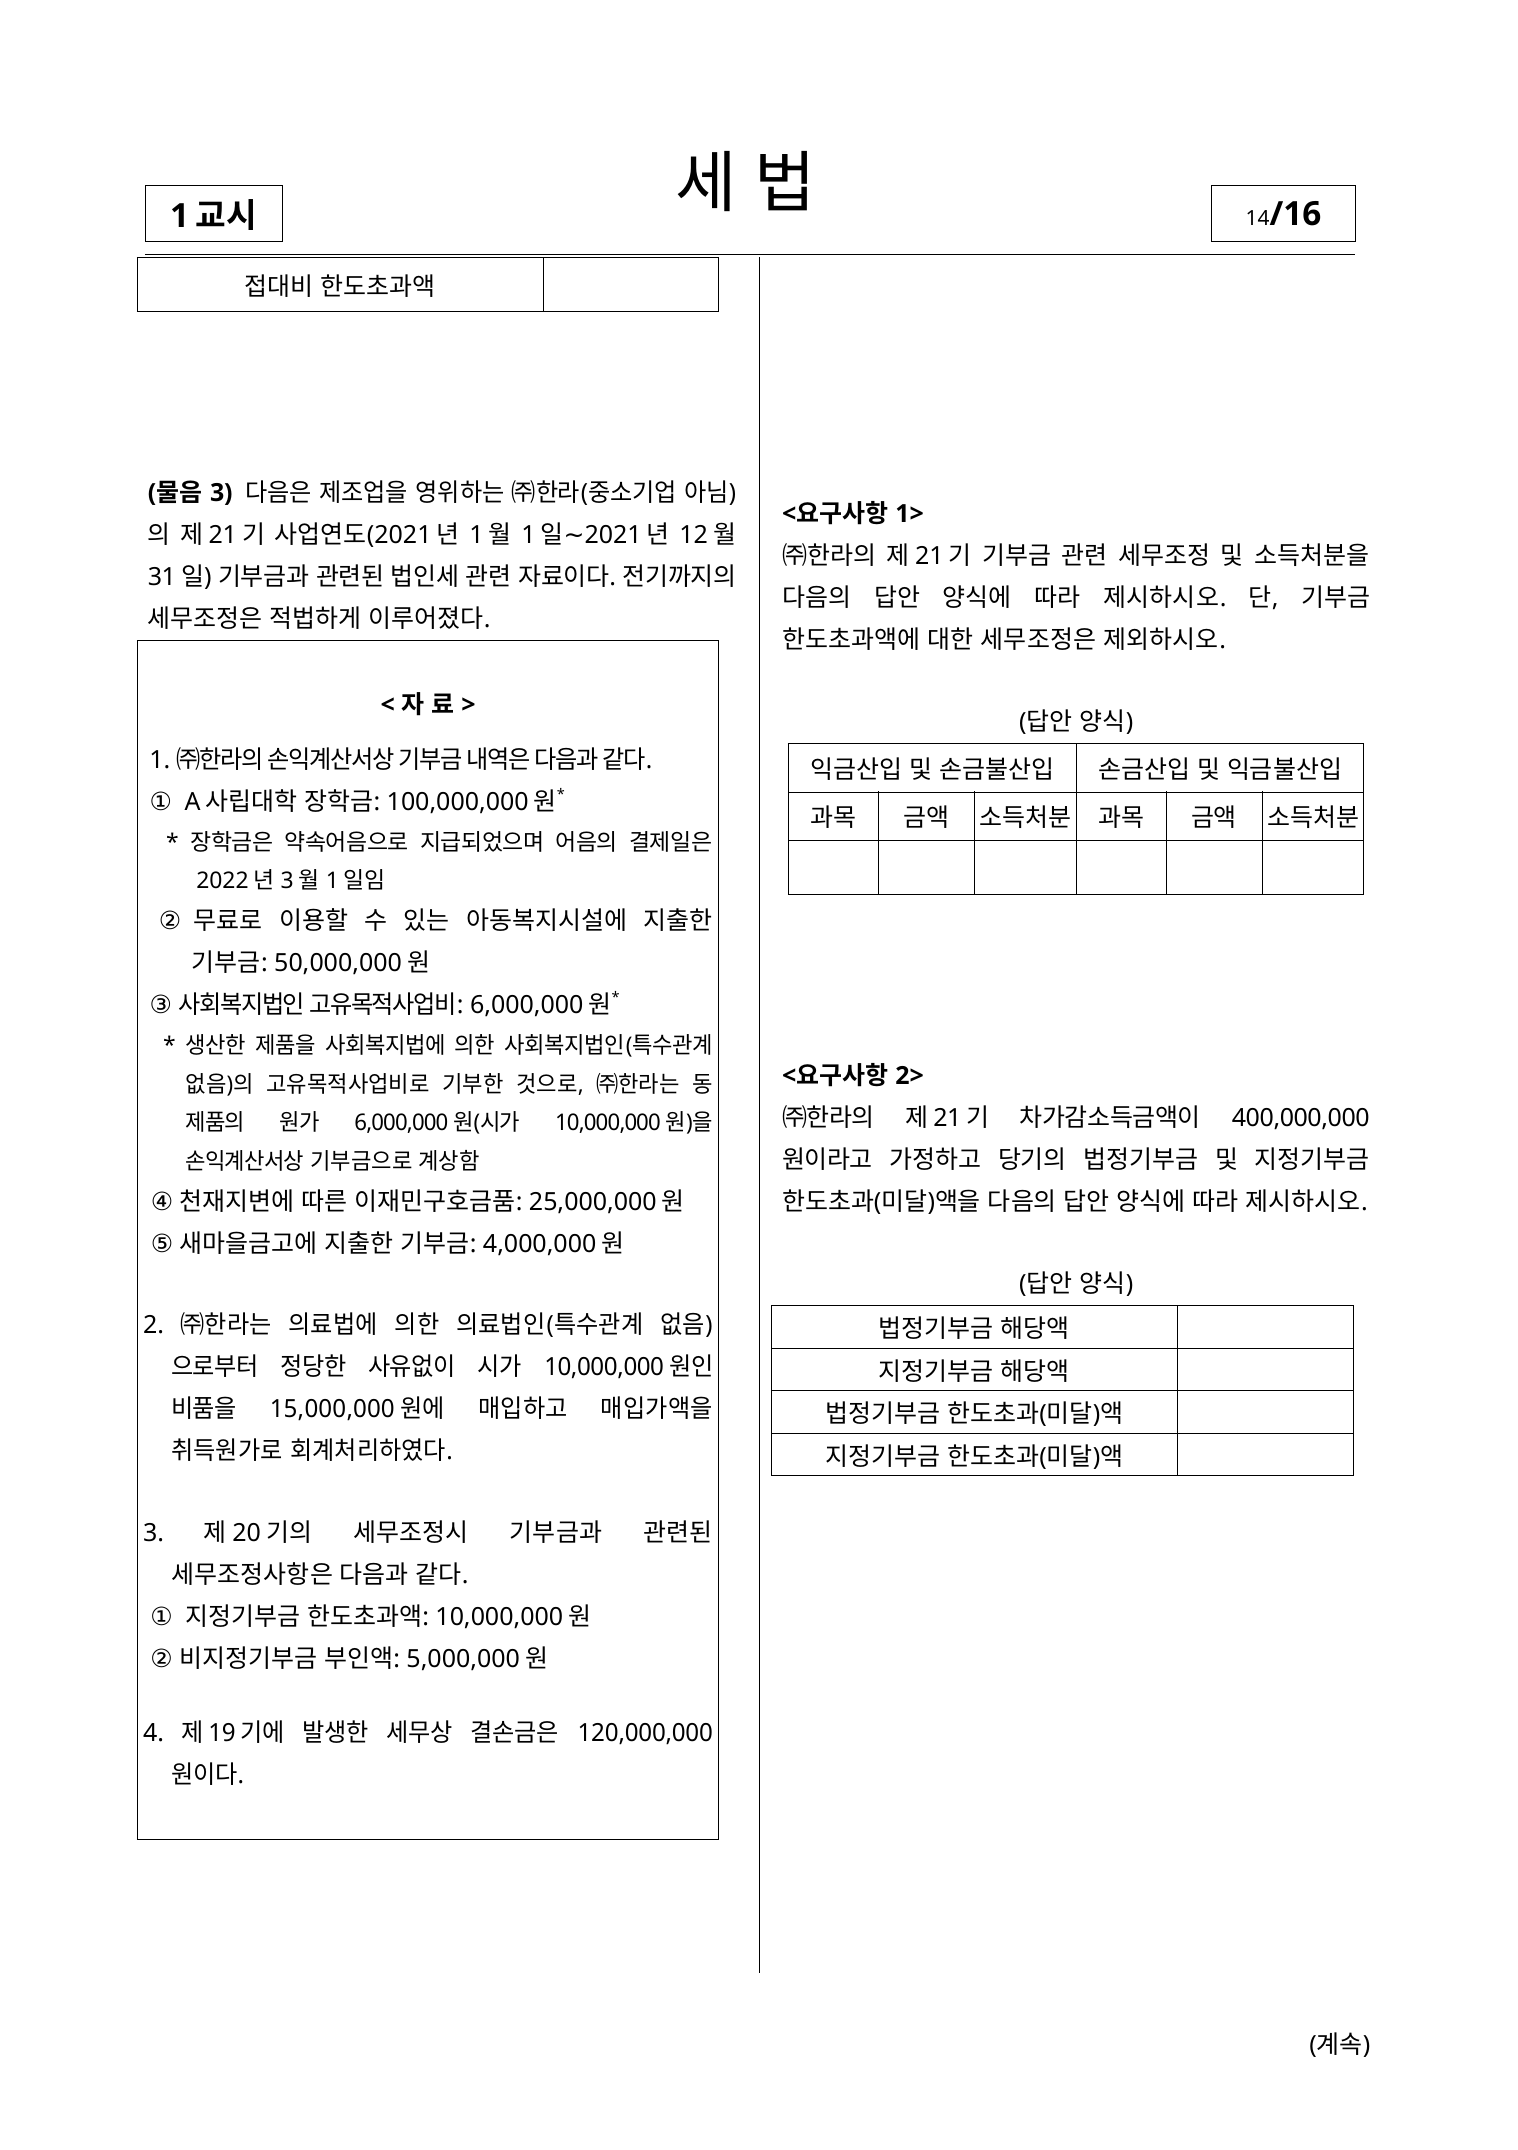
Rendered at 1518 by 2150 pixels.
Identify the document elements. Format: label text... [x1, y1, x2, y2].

table_cell 접대비 한도초과액 [138, 258, 543, 311]
table_cell 과목 [1077, 793, 1166, 840]
table_cell [1077, 841, 1166, 894]
table_cell [879, 841, 974, 894]
text (물음 3) 다음은 제조업을 영위하는 ㈜한라(중소기업 아님)의 제21기 사업연도(2021년 1월 1일∼2021년 12월 31일) 기부금과 관련된 법인세 관련 자료이다. 전기까지의 세무조정은 적법하게 이루어졌다. [148, 472, 736, 634]
table_cell [1263, 841, 1363, 894]
table_cell [1178, 1349, 1353, 1390]
table_cell [975, 841, 1076, 894]
table_cell [789, 841, 878, 894]
table_cell [1178, 1434, 1353, 1475]
text (답안 양식) [782, 701, 1370, 737]
table_header < 자 료 > 1. ㈜한라의 손익계산서상 기부금 내역은 다음과 같다. ① A사립대학 장학금: 100,000,000원* * 장학금은 약속어음으로 지급되었으며 어음의 결제일은 2022년 3월 1일임 ② 무료로 이용할 수 있는 아동복지시설에 지출한 기부금: 50,000,000원 ③ 사회복지법인 고유목적사업비: 6,000,000원* * 생산한 제품을 사회복지법에 의한 사회복지법인(특수관계 없음)의 고유목적사업비로 기부한 것으로, ㈜한라는 동 제품의 원가 6,000,000원(시가 10,000,000원)을 손익계산서상 기부금으로 계상함 ④ 천재지변에 따른 이재민구호금품: 25,000,000원 ⑤ 새마을금고에 지출한 기부금: 4,000,000원 2. ㈜한라는 의료법에 의한 의료법인(특수관계 없음)으로부터 정당한 사유없이 시가 10,000,000원인 비품을 15,000,000원에 매입하고 매입가액을 취득원가로 회계처리하였다. 3. 제20기의 세무조정시 기부금과 관련된 세무조정사항은 다음과 같다. ① 지정기부금 한도초과액: 10,000,000원 ② 비지정기부금 부인액: 5,000,000원 4. 제19기에 발생한 세무상 결손금은 120,000,000원이다. [138, 641, 718, 1838]
table_cell 과목 [789, 793, 878, 840]
text ㈜한라의 제21기 차가감소득금액이 400,000,000원이라고 가정하고 당기의 법정기부금 및 지정기부금 한도초과(미달)액을 다음의 답안 양식에 따라 제시하시오. [782, 1098, 1370, 1218]
table_cell 소득처분 [975, 793, 1076, 840]
text <요구사항 1> [782, 494, 1370, 530]
table_header 익금산입 및 손금불산입 [789, 744, 1076, 791]
table_cell [1178, 1391, 1353, 1433]
text <요구사항 2> [782, 1056, 1370, 1092]
table_cell 지정기부금 한도초과(미달)액 [772, 1434, 1177, 1475]
table_cell 지정기부금 해당액 [772, 1349, 1177, 1390]
table_cell [544, 258, 718, 311]
text ㈜한라의 제21기 기부금 관련 세무조정 및 소득처분을 다음의 답안 양식에 따라 제시하시오. 단, 기부금 한도초과액에 대한 세무조정은 제외하시오. [782, 536, 1370, 656]
table_header [1178, 1306, 1353, 1348]
table_cell 금액 [879, 793, 974, 840]
table_cell [1167, 841, 1262, 894]
table_cell 소득처분 [1263, 793, 1363, 840]
table_cell 법정기부금 한도초과(미달)액 [772, 1391, 1177, 1433]
table_header 법정기부금 해당액 [772, 1306, 1177, 1348]
table_header 손금산입 및 익금불산입 [1077, 744, 1363, 791]
text (답안 양식) [782, 1263, 1370, 1299]
table_cell 금액 [1167, 793, 1262, 840]
